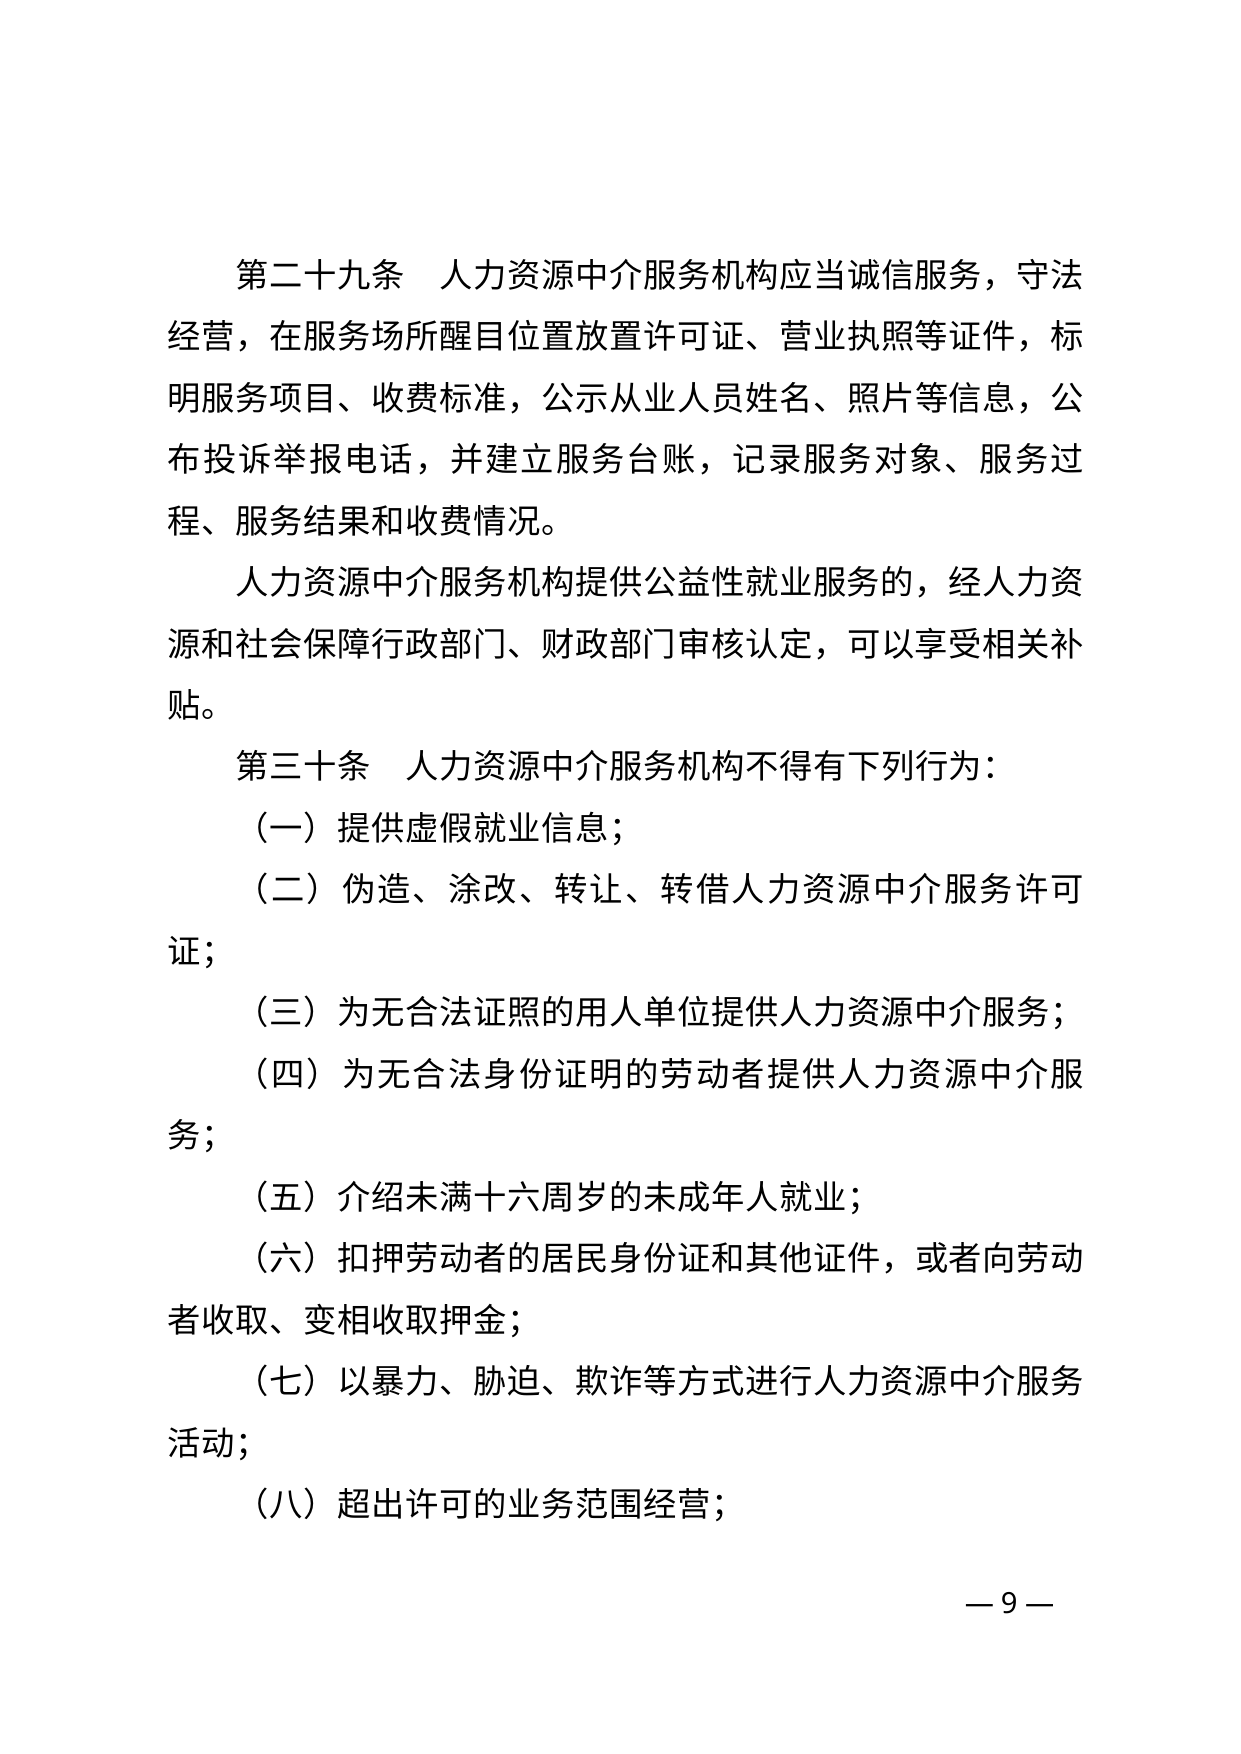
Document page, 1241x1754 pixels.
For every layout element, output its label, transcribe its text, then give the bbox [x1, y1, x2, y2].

text （四）为无合法身份证明的劳动者提供人力资源中介服务； [168, 1041, 1084, 1164]
text （三）为无合法证照的用人单位提供人力资源中介服务； [168, 979, 1084, 1041]
text （七）以暴力、胁迫、欺诈等方式进行人力资源中介服务活动； [168, 1348, 1084, 1471]
text （二）伪造、涂改、转让、转借人力资源中介服务许可证； [168, 857, 1084, 979]
text 第三十条 人力资源中介服务机构不得有下列行为： [168, 734, 1084, 795]
text （一）提供虚假就业信息； [168, 795, 1084, 857]
text （八）超出许可的业务范围经营； [168, 1471, 1084, 1533]
text 人力资源中介服务机构提供公益性就业服务的，经人力资源和社会保障行政部门、财政部门审核认定，可以享受相关补贴。 [168, 549, 1084, 734]
text 第二十九条 人力资源中介服务机构应当诚信服务，守法经营，在服务场所醒目位置放置许可证、营业执照等证件，标明服务项目、收费标准，公示从业人员姓名、照片等信息，公布投诉举报电话，并建立服务台账，记录服务对象、服务过程、服务结果和收费情况。 [168, 242, 1084, 549]
text （五）介绍未满十六周岁的未成年人就业； [168, 1164, 1084, 1225]
text （六）扣押劳动者的居民身份证和其他证件，或者向劳动者收取、变相收取押金； [168, 1225, 1084, 1348]
